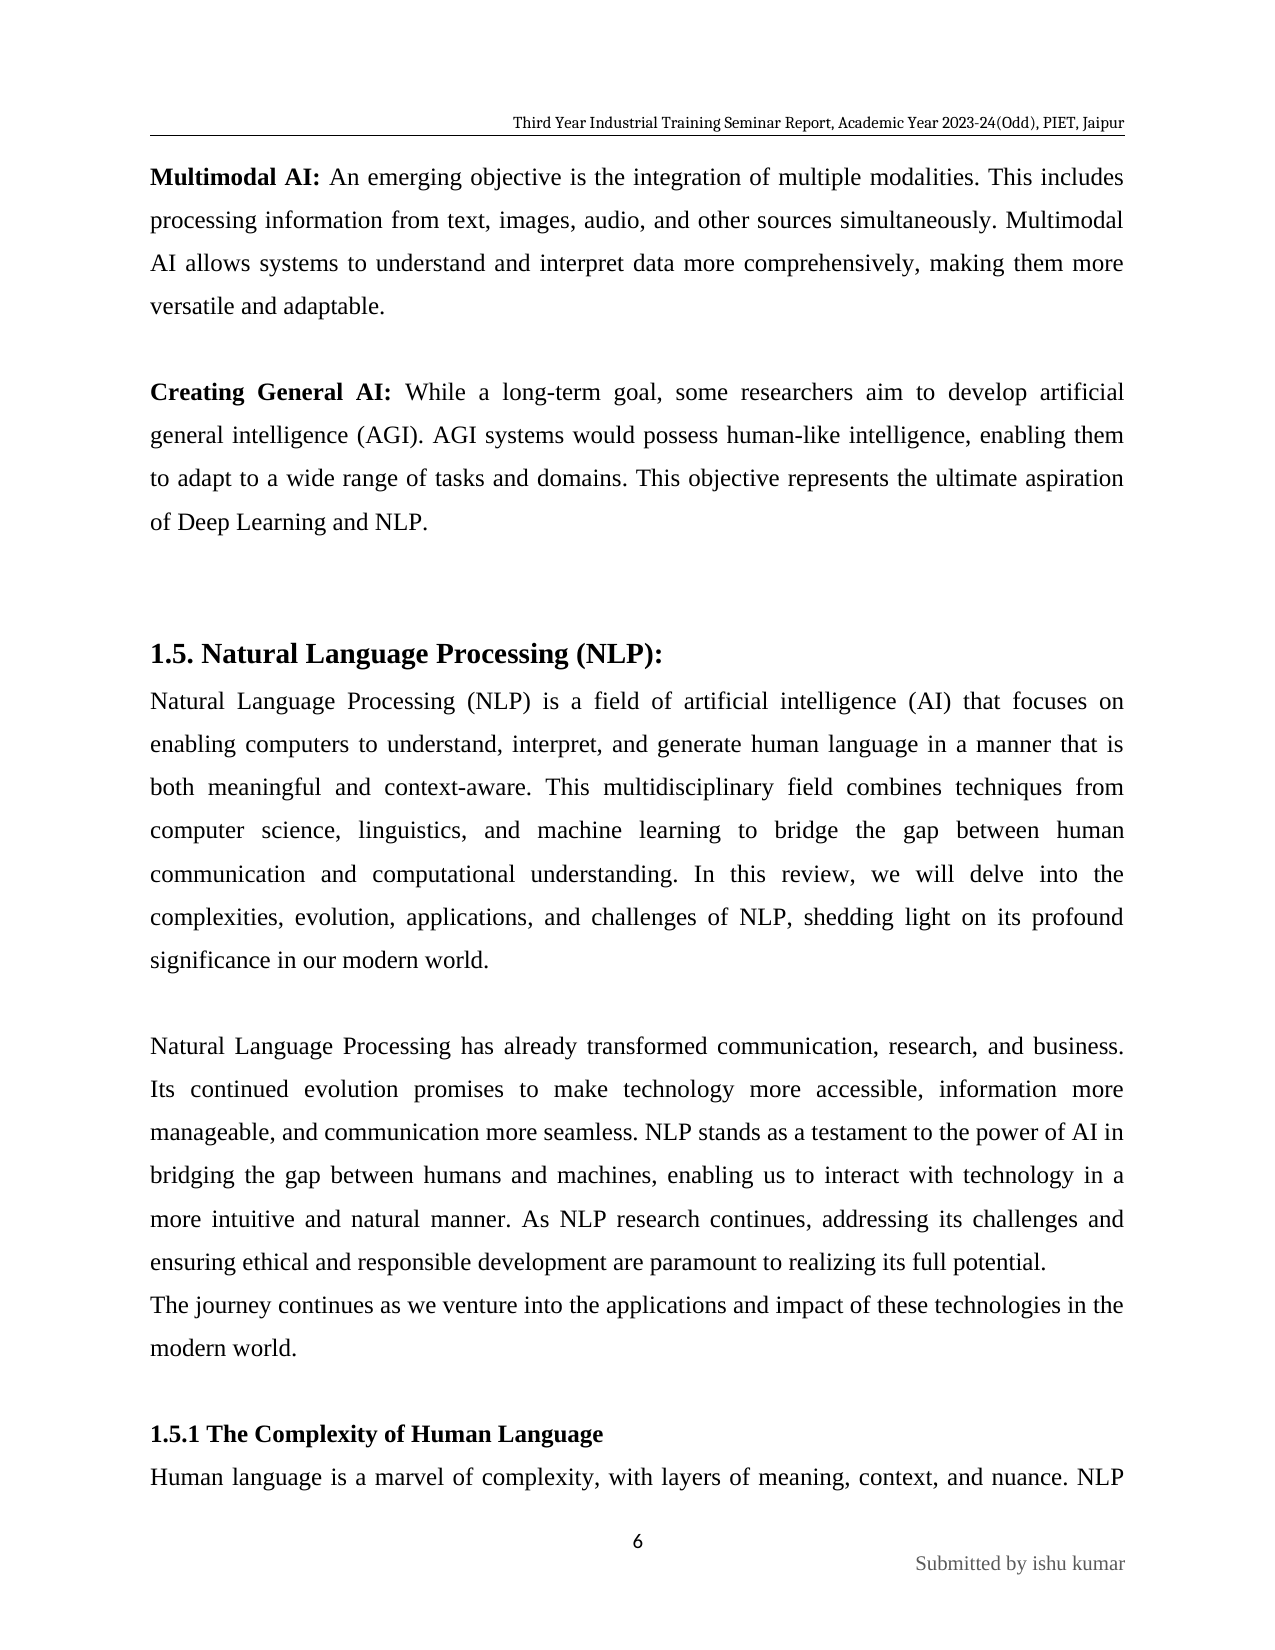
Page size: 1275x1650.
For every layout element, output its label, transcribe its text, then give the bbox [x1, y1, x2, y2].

text Creating General AI: While a long-term goal, some researchers aim to develop artificial general intelligence (AGI). AGI systems would possess human-like intelligence, enabling them to adapt to a wide range of tasks and domains. This objective represents the ultimate aspiration of Deep Learning and NLP. [150, 377, 1125, 535]
text Natural Language Processing (NLP) is a field of artificial intelligence (AI) that focuses on enabling computers to understand, interpret, and generate human language in a manner that is both meaningful and context-aware. This multidisciplinary field combines techniques from computer science, linguistics, and machine learning to bridge the gap between human communication and computational understanding. In this review, we will delve into the complexities, evolution, applications, and challenges of NLP, shedding light on its profound significance in our modern world. [150, 686, 1125, 974]
text 1.5. Natural Language Processing (NLP): [150, 636, 1125, 669]
text Natural Language Processing has already transformed communication, research, and business. Its continued evolution promises to make technology more accessible, information more manageable, and communication more seamless. NLP stands as a testament to the power of AI in bridging the gap between humans and machines, enabling us to interact with technology in a more intuitive and natural manner. As NLP research continues, addressing its challenges and ensuring ethical and responsible development are paramount to realizing its full potential. [150, 1031, 1125, 1276]
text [150, 1462, 1125, 1491]
text 1.5.1 The Complexity of Human Language [150, 1419, 1125, 1448]
text The journey continues as we venture into the applications and impact of these technologies in the modern world. [150, 1290, 1125, 1362]
text Multimodal AI: An emerging objective is the integration of multiple modalities. This includes processing information from text, images, audio, and other sources simultaneously. Multimodal AI allows systems to understand and interpret data more comprehensively, making them more versatile and adaptable. [150, 162, 1125, 320]
